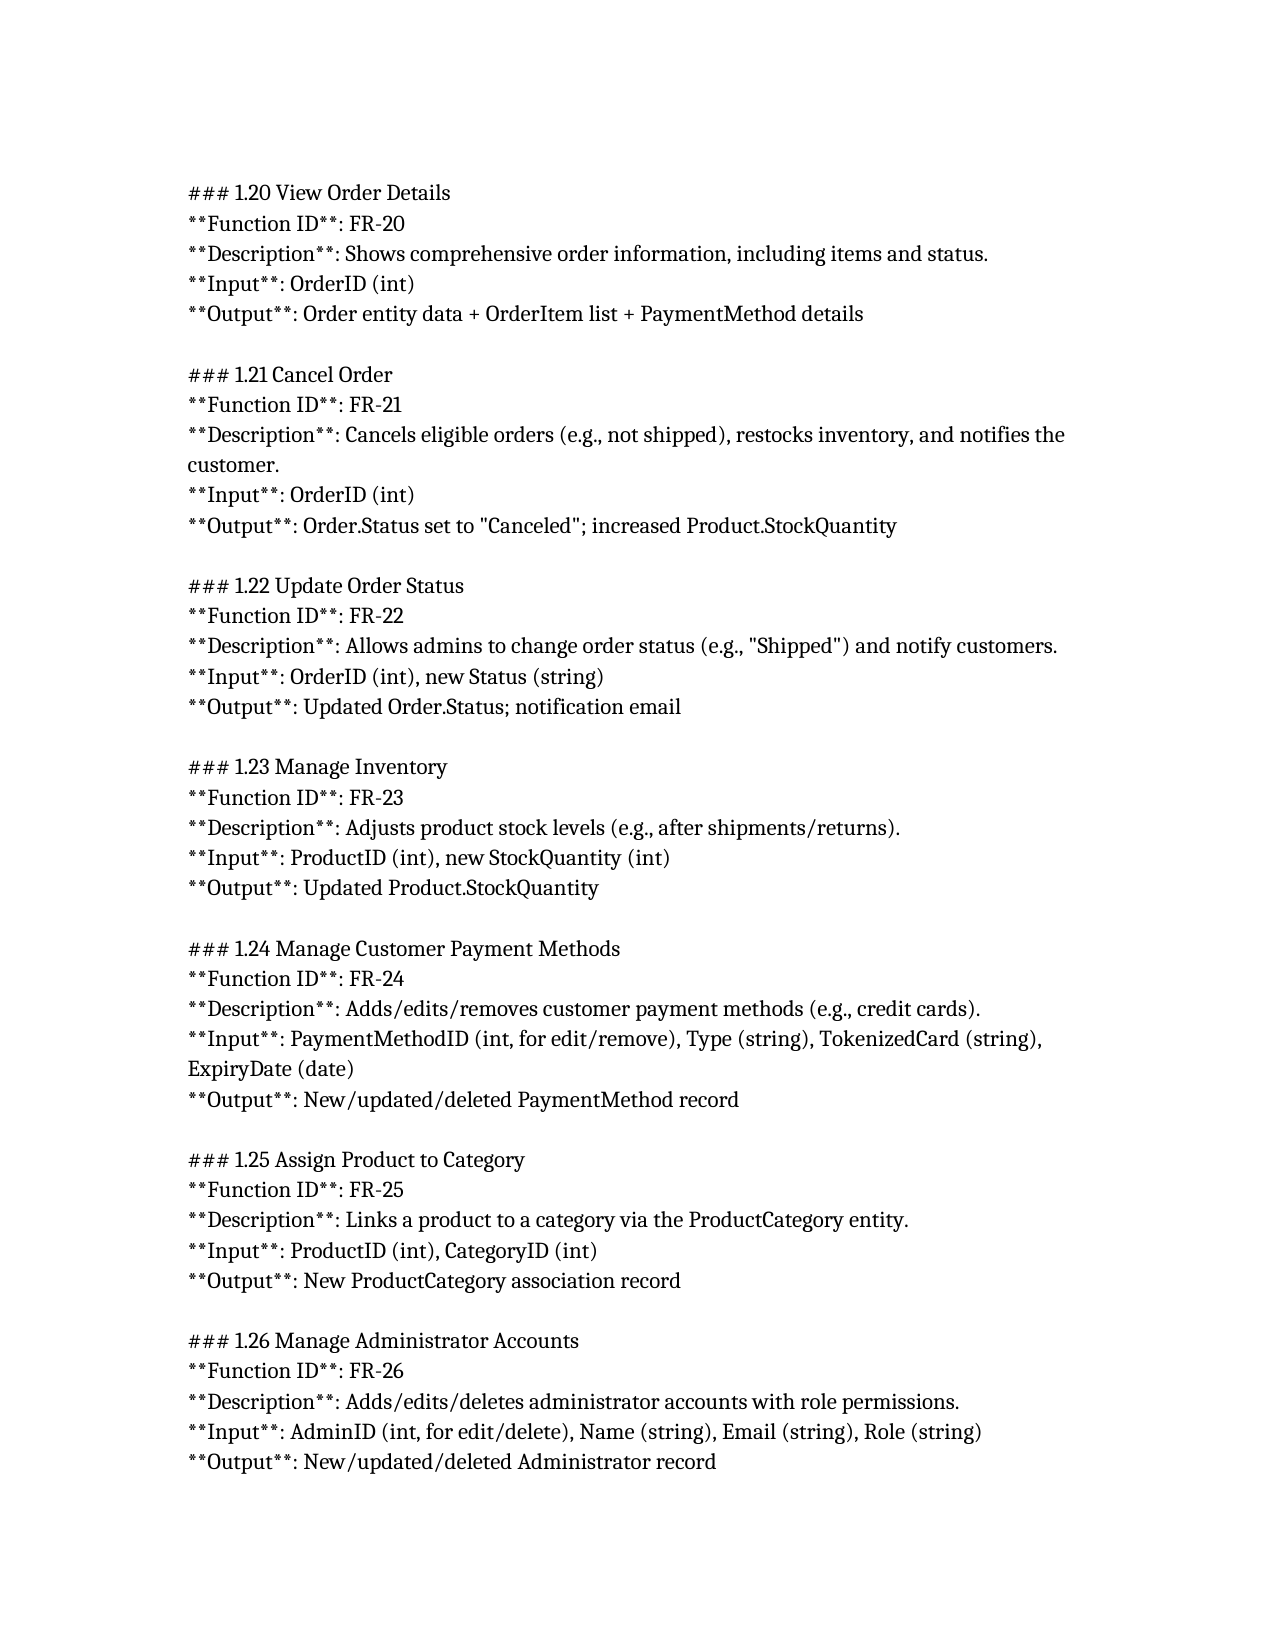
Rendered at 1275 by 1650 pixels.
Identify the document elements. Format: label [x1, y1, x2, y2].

text [187, 150, 1087, 1475]
